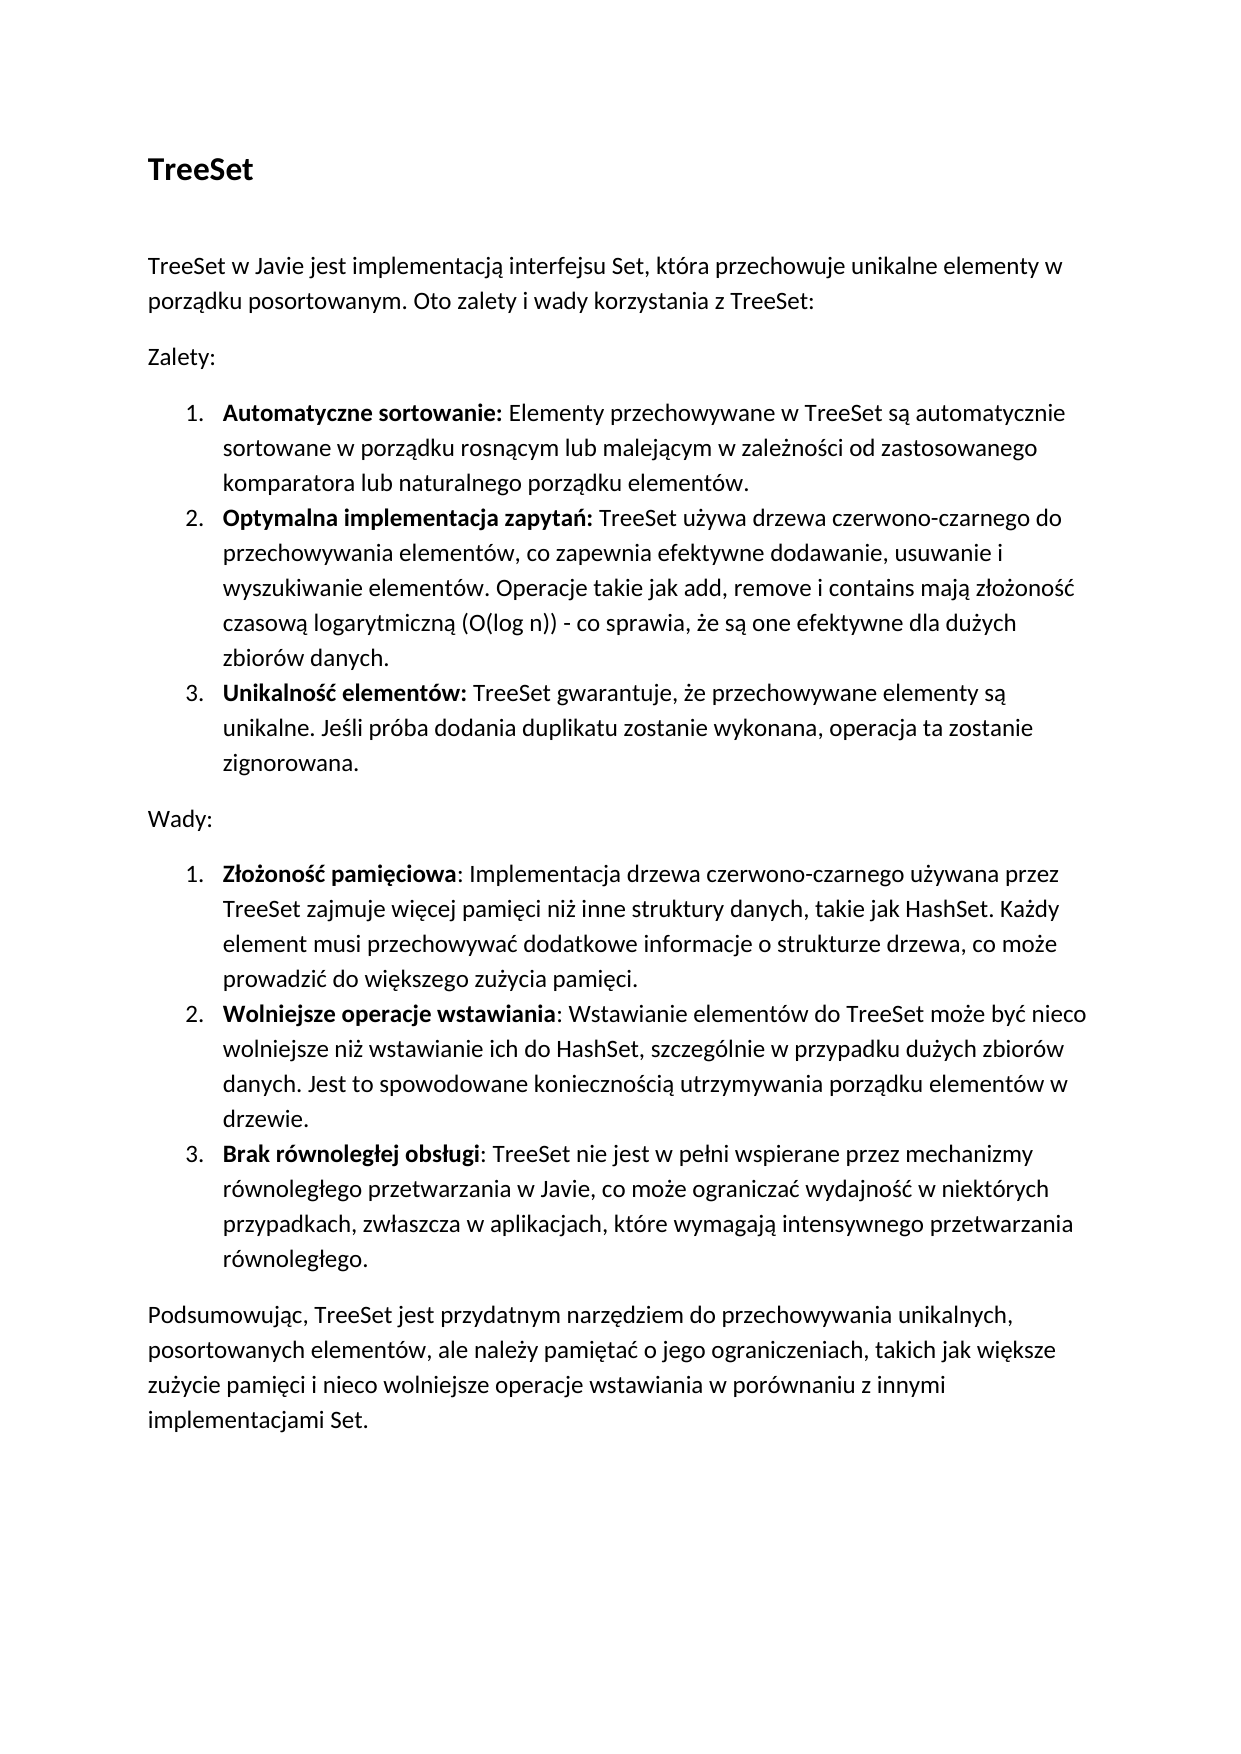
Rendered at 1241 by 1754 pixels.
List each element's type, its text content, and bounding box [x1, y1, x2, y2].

list Wolniejsze operacje wstawiania: Wstawianie elementów do TreeSet może być nieco wolniejsze niż wstawianie ich do HashSet, szczególnie w przypadku dużych zbiorów danych. Jest to spowodowane koniecznością utrzymywania porządku elementów w drzewie. [185, 998, 1093, 1134]
text Podsumowując, TreeSet jest przydatnym narzędziem do przechowywania unikalnych, posortowanych elementów, ale należy pamiętać o jego ograniczeniach, takich jak większe zużycie pamięci i nieco wolniejsze operacje wstawiania w porównaniu z innymi implementacjami Set. [148, 1299, 1093, 1435]
text TreeSet [148, 148, 1093, 188]
list Złożoność pamięciowa: Implementacja drzewa czerwono-czarnego używana przez TreeSet zajmuje więcej pamięci niż inne struktury danych, takie jak HashSet. Każdy element musi przechowywać dodatkowe informacje o strukturze drzewa, co może prowadzić do większego zużycia pamięci. [185, 858, 1093, 994]
list Optymalna implementacja zapytań: TreeSet używa drzewa czerwono-czarnego do przechowywania elementów, co zapewnia efektywne dodawanie, usuwanie i wyszukiwanie elementów. Operacje takie jak add, remove i contains mają złożoność czasową logarytmiczną (O(log n)) - co sprawia, że są one efektywne dla dużych zbiorów danych. [185, 502, 1093, 672]
list Unikalność elementów: TreeSet gwarantuje, że przechowywane elementy są unikalne. Jeśli próba dodania duplikatu zostanie wykonana, operacja ta zostanie zignorowana. [185, 677, 1093, 777]
list Automatyczne sortowanie: Elementy przechowywane w TreeSet są automatycznie sortowane w porządku rosnącym lub malejącym w zależności od zastosowanego komparatora lub naturalnego porządku elementów. [185, 397, 1093, 497]
text Wady: [148, 803, 1093, 833]
text TreeSet w Javie jest implementacją interfejsu Set, która przechowuje unikalne elementy w porządku posortowanym. Oto zalety i wady korzystania z TreeSet: [148, 215, 1093, 316]
list Brak równoległej obsługi: TreeSet nie jest w pełni wspierane przez mechanizmy równoległego przetwarzania w Javie, co może ograniczać wydajność w niektórych przypadkach, zwłaszcza w aplikacjach, które wymagają intensywnego przetwarzania równoległego. [185, 1138, 1093, 1274]
text Zalety: [148, 341, 1093, 372]
